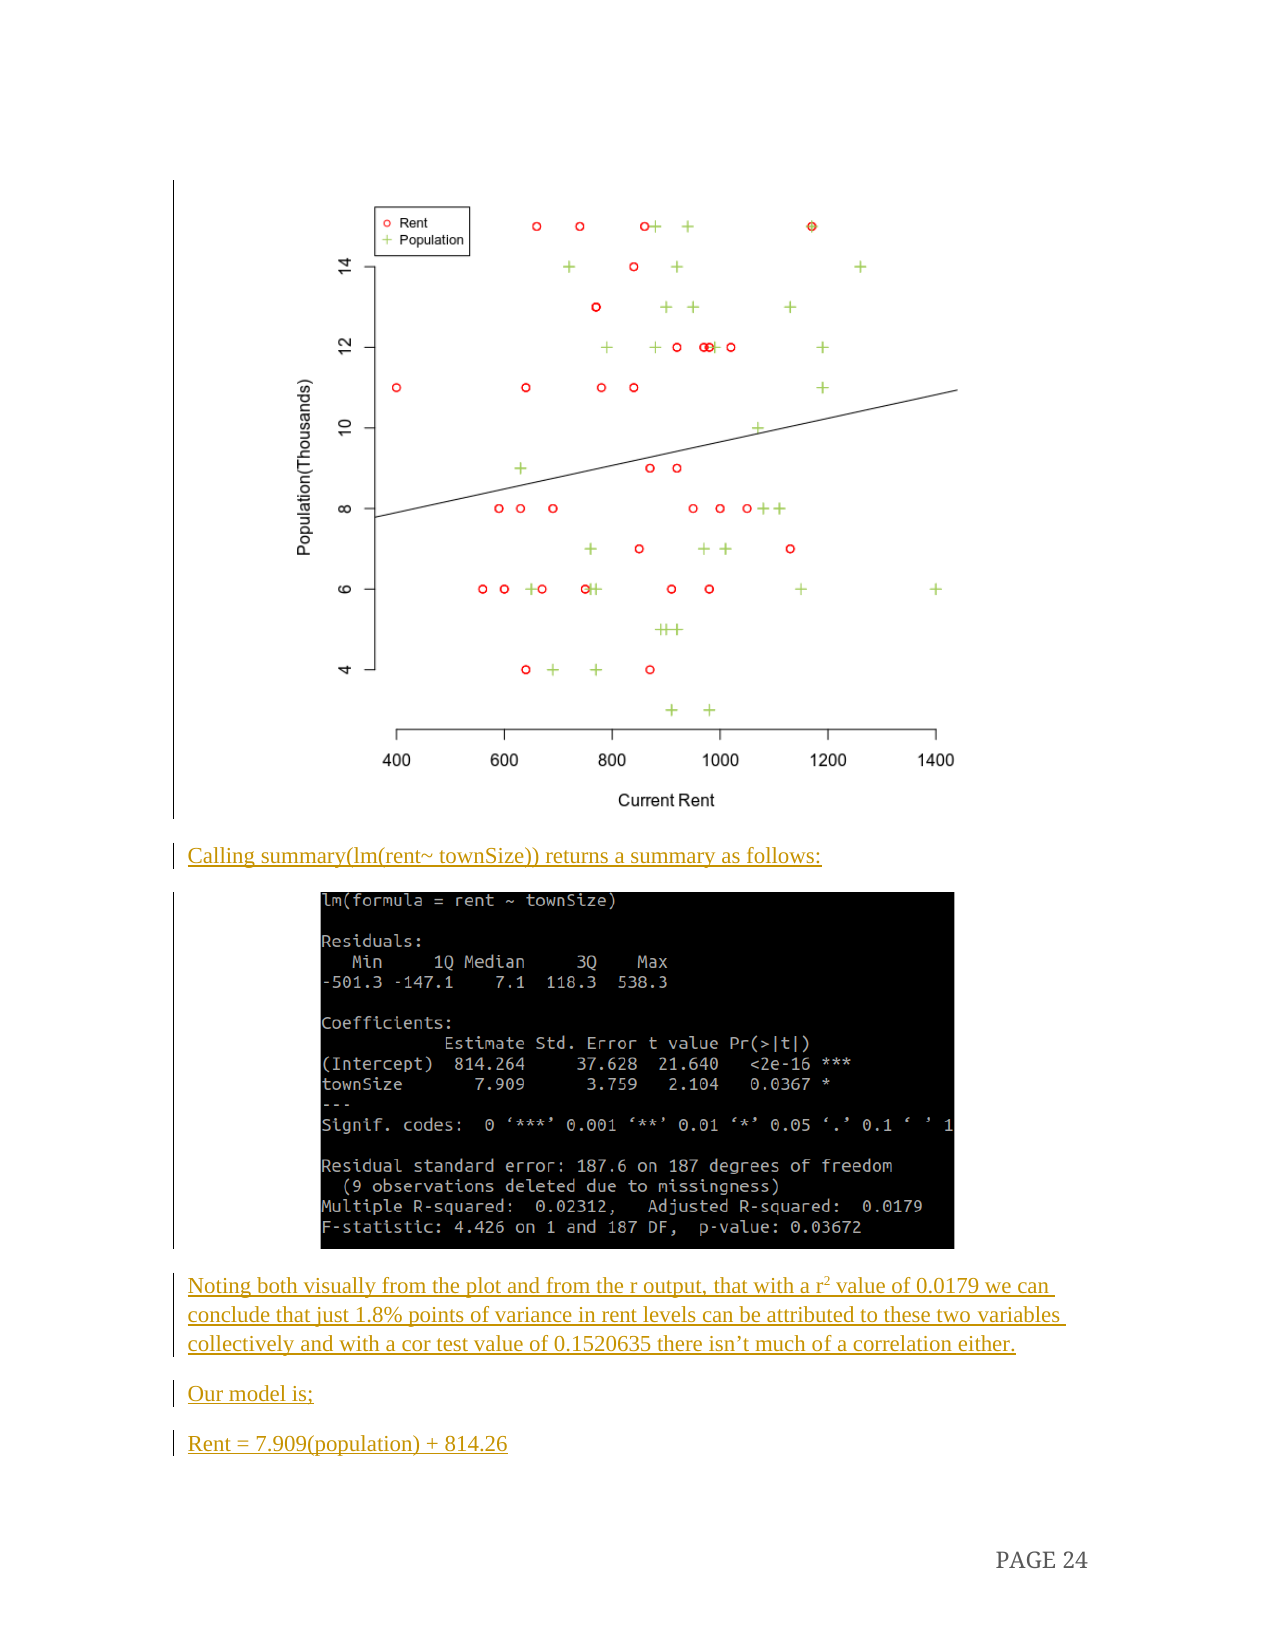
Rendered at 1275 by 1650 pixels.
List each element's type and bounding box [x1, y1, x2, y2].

picture [295, 180, 980, 819]
picture [320, 892, 955, 1249]
